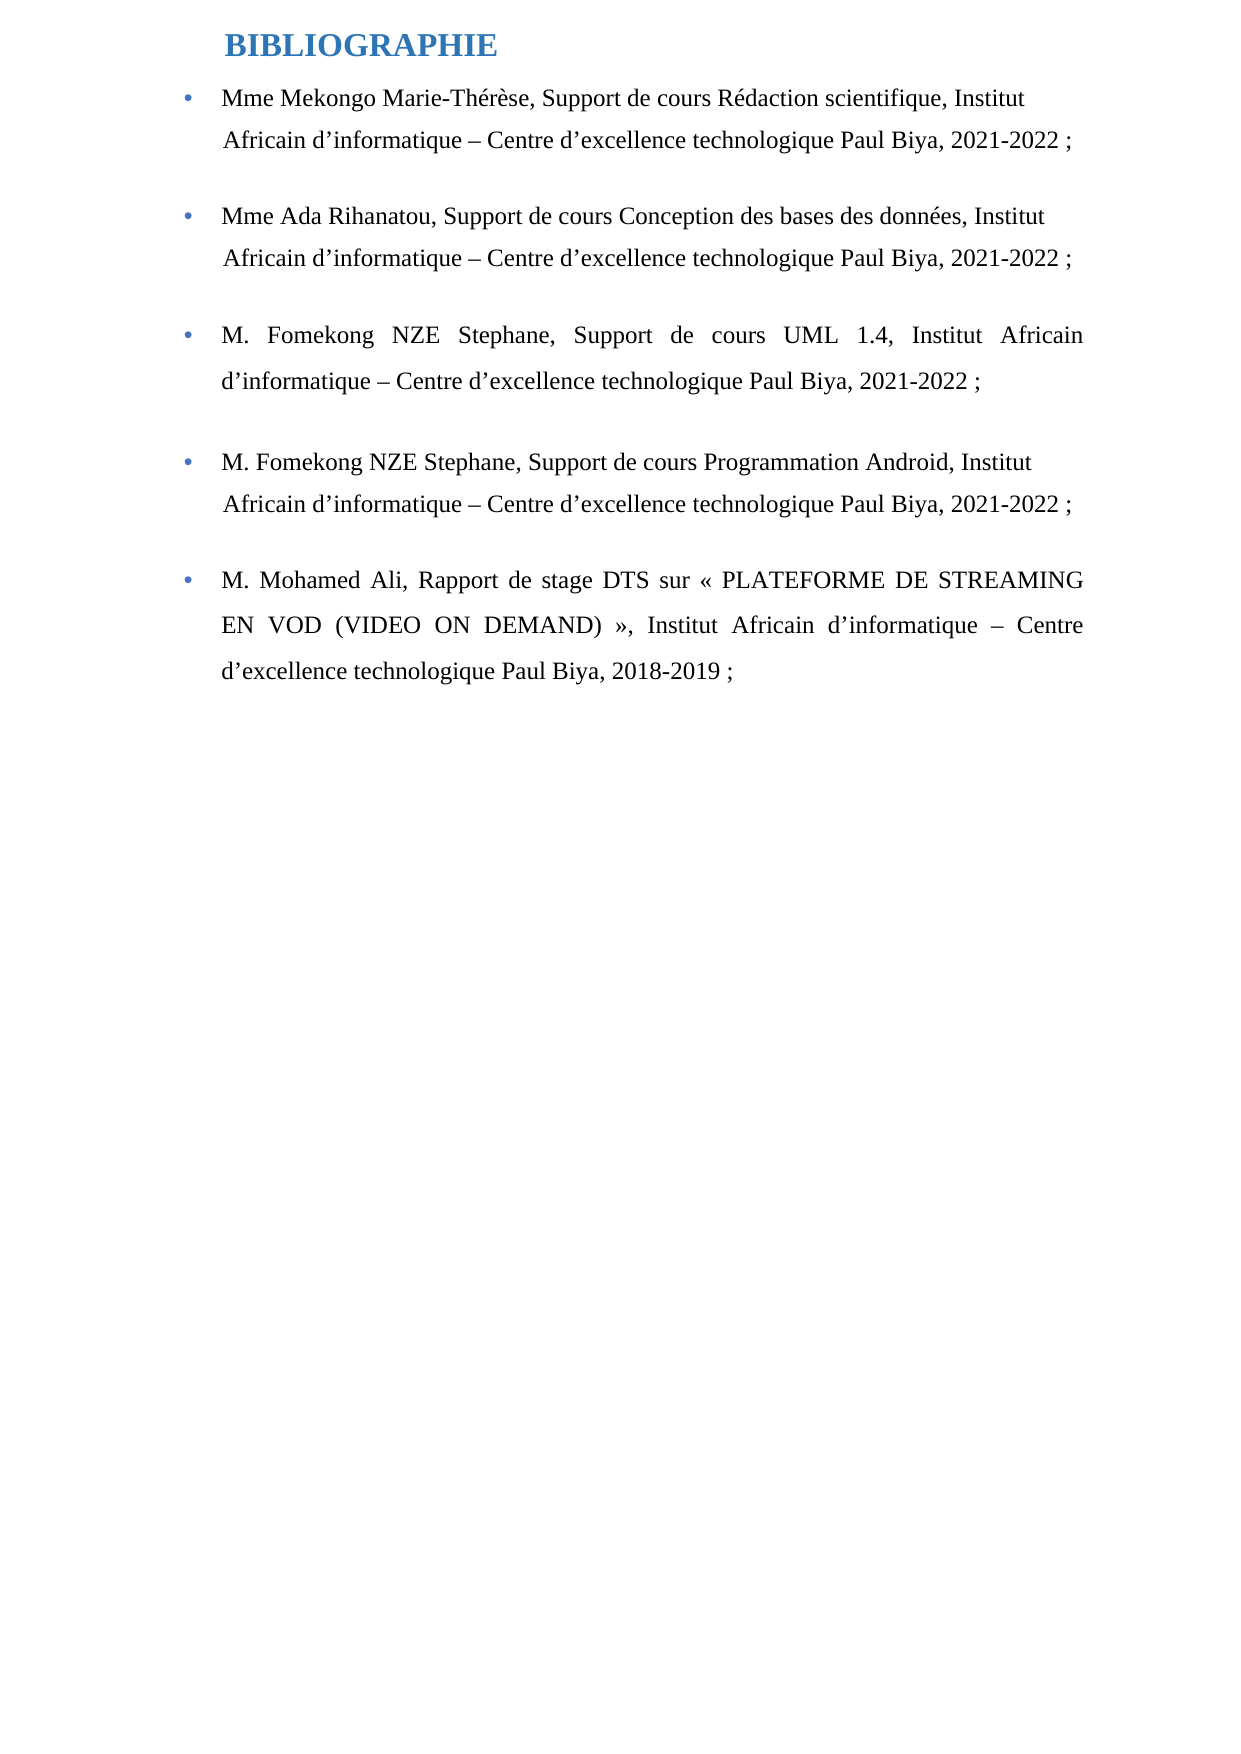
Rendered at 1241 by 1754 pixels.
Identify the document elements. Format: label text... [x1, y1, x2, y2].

list Mme Ada Rihanatou, Support de cours Conception des bases des données, Institut [183, 201, 1085, 230]
list M. Fomekong NZE Stephane, Support de cours Programmation Android, Institut [183, 447, 1085, 476]
text Africain d’informatique – Centre d’excellence technologique Paul Biya, 2021-2022 ; [223, 125, 1089, 154]
list M. Fomekong NZE Stephane, Support de cours UML 1.4, Institut Africain d’informatique – Centre d’excellence technologique Paul Biya, 2021-2022 ; [183, 319, 1085, 395]
list M. Mohamed Ali, Rapport de stage DTS sur « PLATEFORME DE STREAMING EN VOD (VIDEO ON DEMAND) », Institut Africain d’informatique – Centre d’excellence technologique Paul Biya, 2018-2019 ; [183, 565, 1085, 685]
text Africain d’informatique – Centre d’excellence technologique Paul Biya, 2021-2022 ; [223, 243, 1089, 272]
list Mme Mekongo Marie-Thérèse, Support de cours Rédaction scientifique, Institut [183, 82, 1085, 111]
text Africain d’informatique – Centre d’excellence technologique Paul Biya, 2021-2022 ; [223, 489, 1089, 518]
subtitle BIBLIOGRAPHIE [148, 25, 1093, 63]
